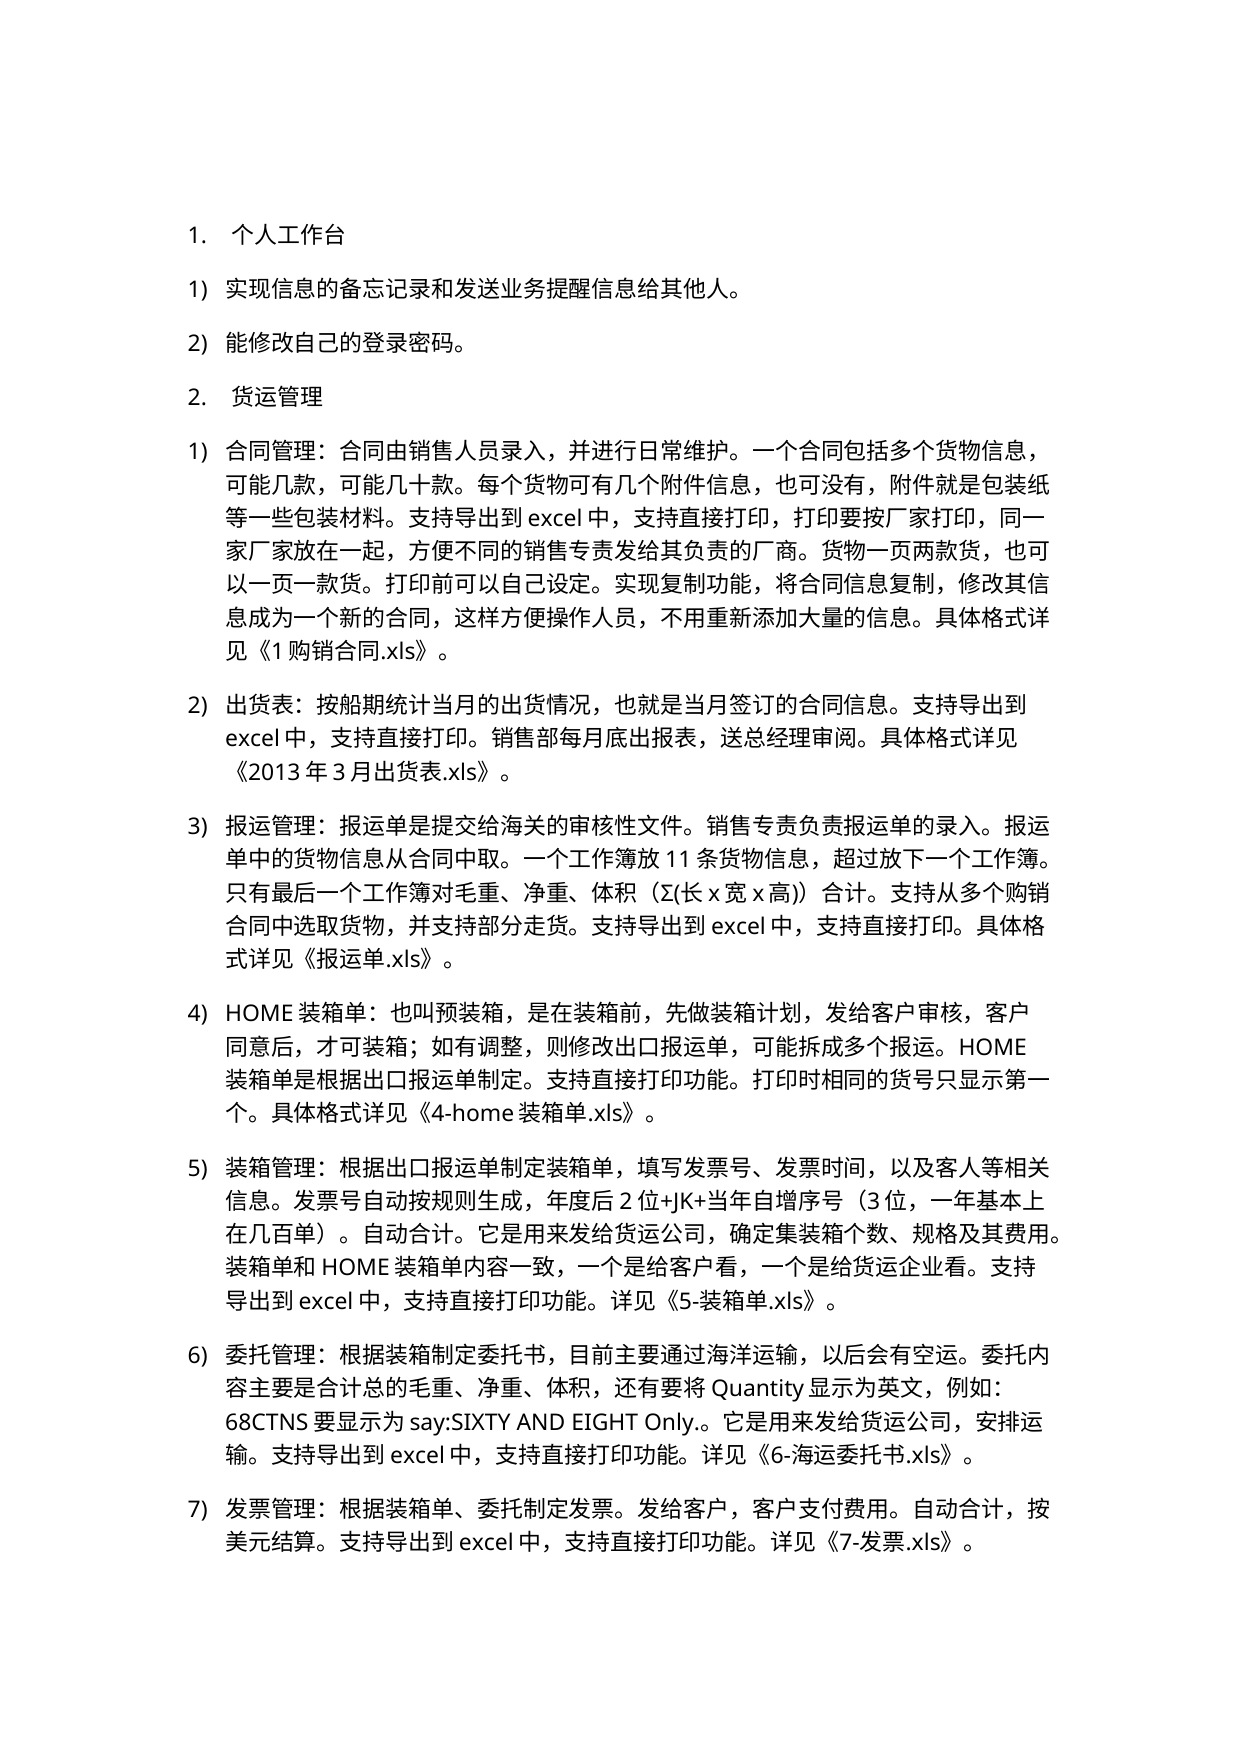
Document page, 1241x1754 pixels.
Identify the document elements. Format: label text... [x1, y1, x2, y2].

list 出货表：按船期统计当月的出货情况，也就是当月签订的合同信息。支持导出到excel中，支持直接打印。销售部每月底出报表，送总经理审阅。具体格式详见《2013年3月出货表.xls》。 [187, 687, 1053, 787]
list 报运管理：报运单是提交给海关的审核性文件。销售专责负责报运单的录入。报运单中的货物信息从合同中取。一个工作簿放11条货物信息，超过放下一个工作簿。只有最后一个工作簿对毛重、净重、体积（Σ(长x宽x高)）合计。支持从多个购销合同中选取货物，并支持部分走货。支持导出到excel中，支持直接打印。具体格式详见《报运单.xls》。 [187, 808, 1053, 974]
list 装箱管理：根据出口报运单制定装箱单，填写发票号、发票时间，以及客人等相关信息。发票号自动按规则生成，年度后2位+JK+当年自增序号（3位，一年基本上在几百单）。自动合计。它是用来发给货运公司，确定集装箱个数、规格及其费用。装箱单和HOME装箱单内容一致，一个是给客户看，一个是给货运企业看。支持导出到excel中，支持直接打印功能。详见《5-装箱单.xls》。 [187, 1149, 1053, 1316]
list 委托管理：根据装箱制定委托书，目前主要通过海洋运输，以后会有空运。委托内容主要是合计总的毛重、净重、体积，还有要将Quantity显示为英文，例如：68CTNS要显示为say:SIXTY AND EIGHT Only.。它是用来发给货运公司，安排运输。支持导出到excel中，支持直接打印功能。详见《6-海运委托书.xls》。 [187, 1337, 1053, 1470]
list 货运管理 [187, 379, 1053, 412]
list HOME装箱单：也叫预装箱，是在装箱前，先做装箱计划，发给客户审核，客户同意后，才可装箱；如有调整，则修改出口报运单，可能拆成多个报运。HOME装箱单是根据出口报运单制定。支持直接打印功能。打印时相同的货号只显示第一个。具体格式详见《4-home装箱单.xls》。 [187, 995, 1053, 1128]
list 能修改自己的登录密码。 [187, 325, 1053, 358]
list 合同管理：合同由销售人员录入，并进行日常维护。一个合同包括多个货物信息，可能几款，可能几十款。每个货物可有几个附件信息，也可没有，附件就是包装纸等一些包装材料。支持导出到excel中，支持直接打印，打印要按厂家打印，同一家厂家放在一起，方便不同的销售专责发给其负责的厂商。货物一页两款货，也可以一页一款货。打印前可以自己设定。实现复制功能，将合同信息复制，修改其信息成为一个新的合同，这样方便操作人员，不用重新添加大量的信息。具体格式详见《1购销合同.xls》。 [187, 433, 1053, 666]
list 实现信息的备忘记录和发送业务提醒信息给其他人。 [187, 271, 1053, 304]
list 发票管理：根据装箱单、委托制定发票。发给客户，客户支付费用。自动合计，按美元结算。支持导出到excel中，支持直接打印功能。详见《7-发票.xls》。 [187, 1491, 1053, 1558]
list 个人工作台 [187, 217, 1053, 250]
